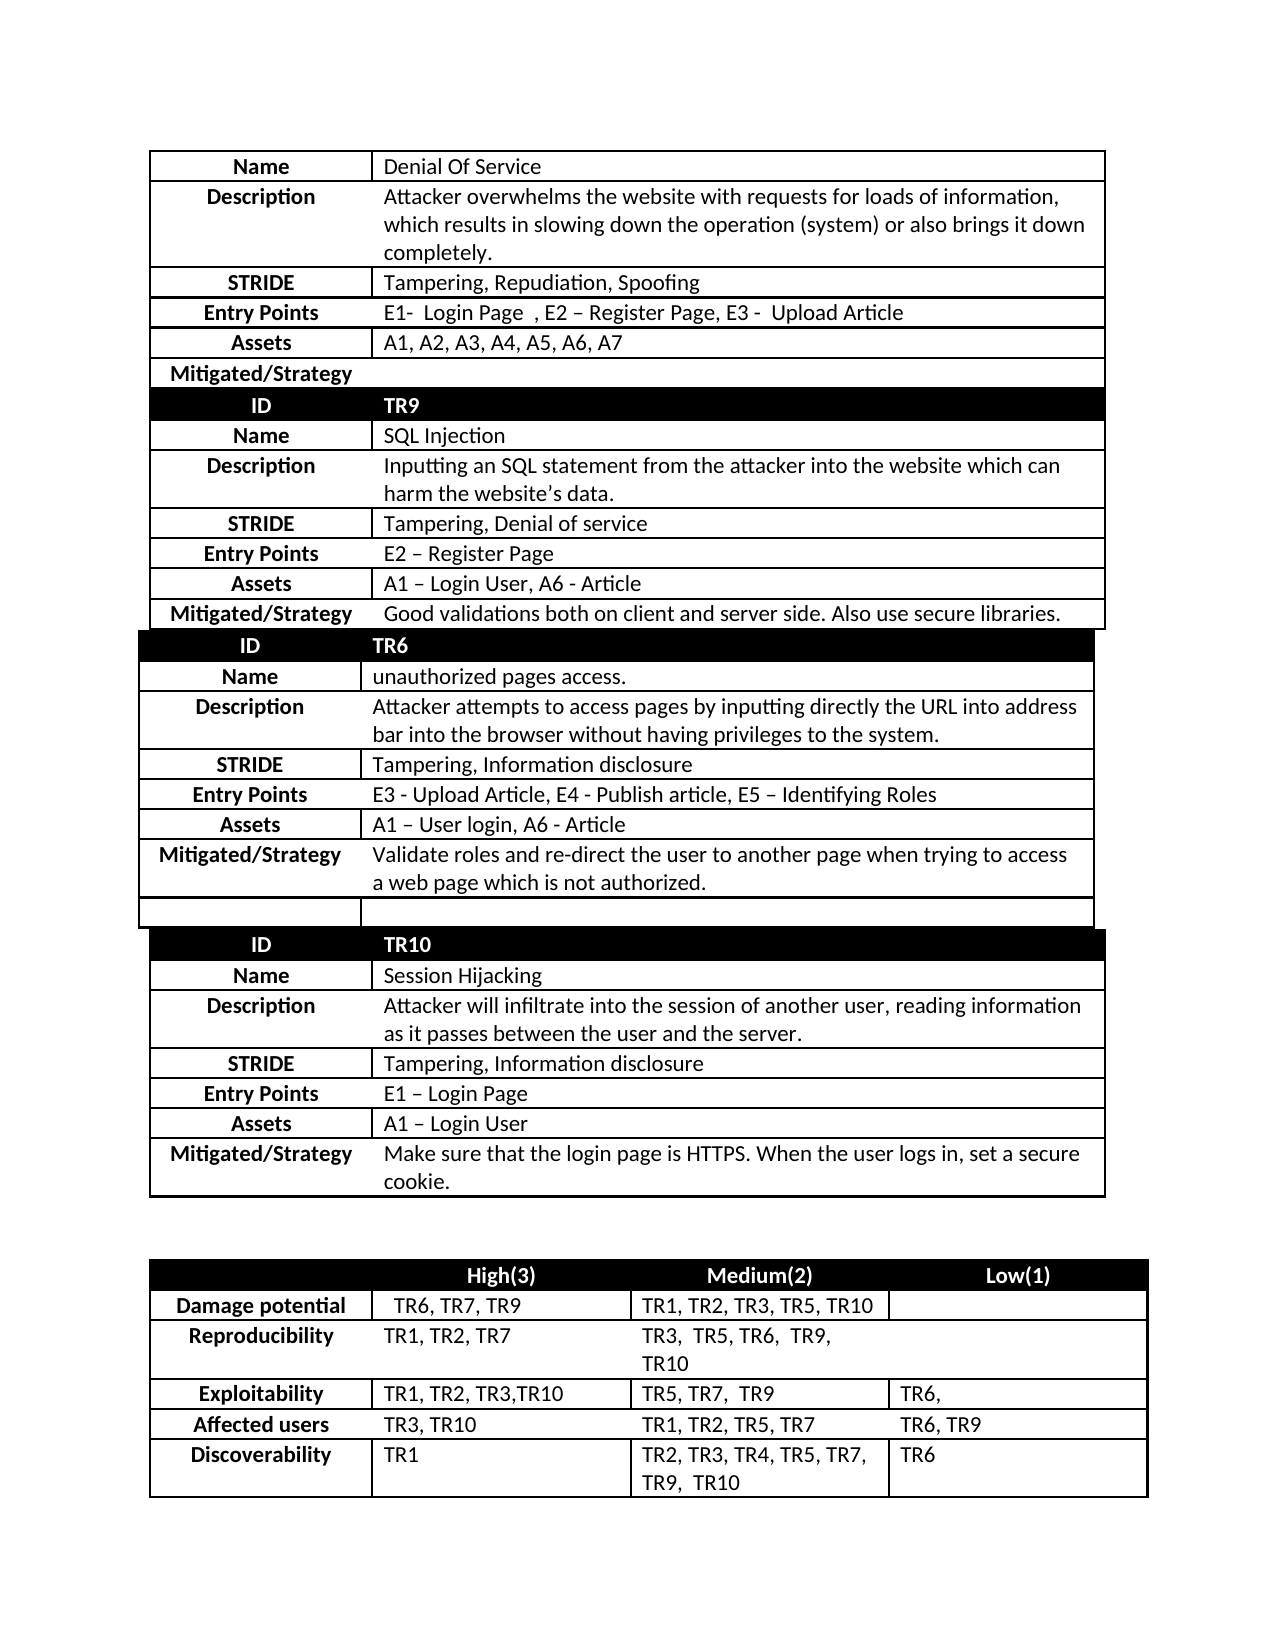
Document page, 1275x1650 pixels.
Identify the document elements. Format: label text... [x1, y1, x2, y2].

table_header Low(1) [889, 1261, 1146, 1289]
table_cell Tampering, Denial of service [373, 509, 1104, 537]
table_cell Description [140, 692, 361, 748]
table_cell Tampering, Repudiation, Spoofing [373, 268, 1104, 296]
table_cell TR5, TR7, TR9 [632, 1380, 888, 1408]
table_cell TR6, TR9 [889, 1410, 1146, 1438]
table_cell Name [151, 961, 371, 989]
table_cell A1, A2, A3, A4, A5, A6, A7 [373, 329, 1104, 357]
table_cell Denial Of Service [373, 152, 1104, 180]
table_cell Name [151, 152, 371, 180]
table_cell Session Hijacking [373, 961, 1104, 989]
table_cell E1 – Login Page [372, 1079, 1104, 1107]
table_header High(3) [372, 1261, 631, 1289]
table_header TR10 [372, 931, 1104, 959]
table_cell TR2, TR3, TR4, TR5, TR7, TR9, TR10 [632, 1440, 888, 1496]
table_cell E3 - Upload Article, E4 - Publish article, E5 – Identifying Roles [361, 780, 1093, 808]
table_cell Discoverability [151, 1440, 371, 1496]
table_header [151, 1261, 372, 1289]
table_cell TR3, TR5, TR6, TR9, TR10 [631, 1321, 889, 1377]
table_cell Mitigated/Strategy [151, 359, 372, 387]
table_cell Entry Points [151, 539, 372, 567]
table_cell Tampering, Information disclosure [362, 750, 1093, 778]
table_cell Mitigated/Strategy [151, 1139, 372, 1195]
table_cell Entry Points [140, 780, 361, 808]
table_cell Mitigated/Strategy [140, 840, 361, 896]
table_cell TR6, [890, 1380, 1146, 1408]
table_cell [362, 899, 1093, 926]
table_cell Exploitability [151, 1380, 371, 1408]
table_cell Inputting an SQL statement from the attacker into the website which can harm the website’s data. [372, 451, 1104, 507]
table_header Medium(2) [631, 1261, 889, 1289]
table_header TR6 [361, 632, 1093, 660]
table_cell TR1, TR2, TR5, TR7 [631, 1410, 889, 1438]
table_cell [372, 359, 1104, 387]
table_header ID [151, 391, 372, 419]
table_cell A1 – User login, A6 - Article [362, 810, 1093, 838]
table_cell STRIDE [151, 268, 371, 296]
table_cell STRIDE [151, 509, 371, 537]
table_cell TR1, TR2, TR3,TR10 [373, 1380, 630, 1408]
table_cell A1 – Login User, A6 - Article [373, 569, 1104, 597]
table_cell [140, 899, 360, 926]
table_cell Make sure that the login page is HTTPS. When the user logs in, set a secure cookie. [372, 1139, 1104, 1195]
table_cell [889, 1321, 1146, 1377]
table_header ID [140, 632, 361, 660]
table_header ID [151, 931, 372, 959]
table_cell TR6 [890, 1440, 1146, 1496]
table_cell TR1, TR2, TR7 [372, 1321, 631, 1377]
table_cell SQL Injection [373, 421, 1104, 449]
table_cell Good validations both on client and server side. Also use secure libraries. [372, 600, 1104, 627]
table_cell [890, 1291, 1146, 1319]
table_cell Entry Points [151, 1079, 372, 1107]
table_cell Description [151, 451, 372, 507]
table_cell Name [140, 662, 360, 690]
table_cell Validate roles and re-direct the user to another page when trying to access a web page which is not authorized. [361, 840, 1093, 896]
table_cell E1- Login Page , E2 – Register Page, E3 - Upload Article [372, 299, 1104, 326]
table_cell A1 – Login User [373, 1109, 1104, 1137]
table_cell Attacker will infiltrate into the session of another user, reading information as it passes between the user and the server. [372, 991, 1104, 1047]
table_cell Entry Points [151, 299, 372, 326]
table_cell Damage potential [151, 1291, 371, 1319]
table_cell STRIDE [151, 1049, 371, 1077]
table_cell Attacker attempts to access pages by inputting directly the URL into address bar into the browser without having privileges to the system. [361, 692, 1093, 748]
table_cell E2 – Register Page [372, 539, 1104, 567]
table_cell STRIDE [140, 750, 360, 778]
table_cell Tampering, Information disclosure [373, 1049, 1104, 1077]
table_cell Attacker overwhelms the website with requests for loads of information, which results in slowing down the operation (system) or also brings it down completely. [372, 182, 1104, 266]
table_cell Assets [151, 569, 371, 597]
table_cell TR1, TR2, TR3, TR5, TR10 [632, 1291, 888, 1319]
table_header TR9 [372, 391, 1104, 419]
table_cell Description [151, 991, 372, 1047]
table_cell Assets [151, 329, 371, 357]
table_cell unauthorized pages access. [362, 662, 1093, 690]
table_cell TR6, TR7, TR9 [373, 1291, 630, 1319]
table_cell Description [151, 182, 372, 266]
table_cell Affected users [151, 1410, 372, 1438]
table_cell Assets [151, 1109, 371, 1137]
table_cell TR3, TR10 [372, 1410, 631, 1438]
table_cell TR1 [373, 1440, 630, 1496]
table_cell Assets [140, 810, 360, 838]
table_cell Name [151, 421, 371, 449]
table_cell Mitigated/Strategy [151, 600, 372, 627]
table_cell Reproducibility [151, 1321, 372, 1377]
